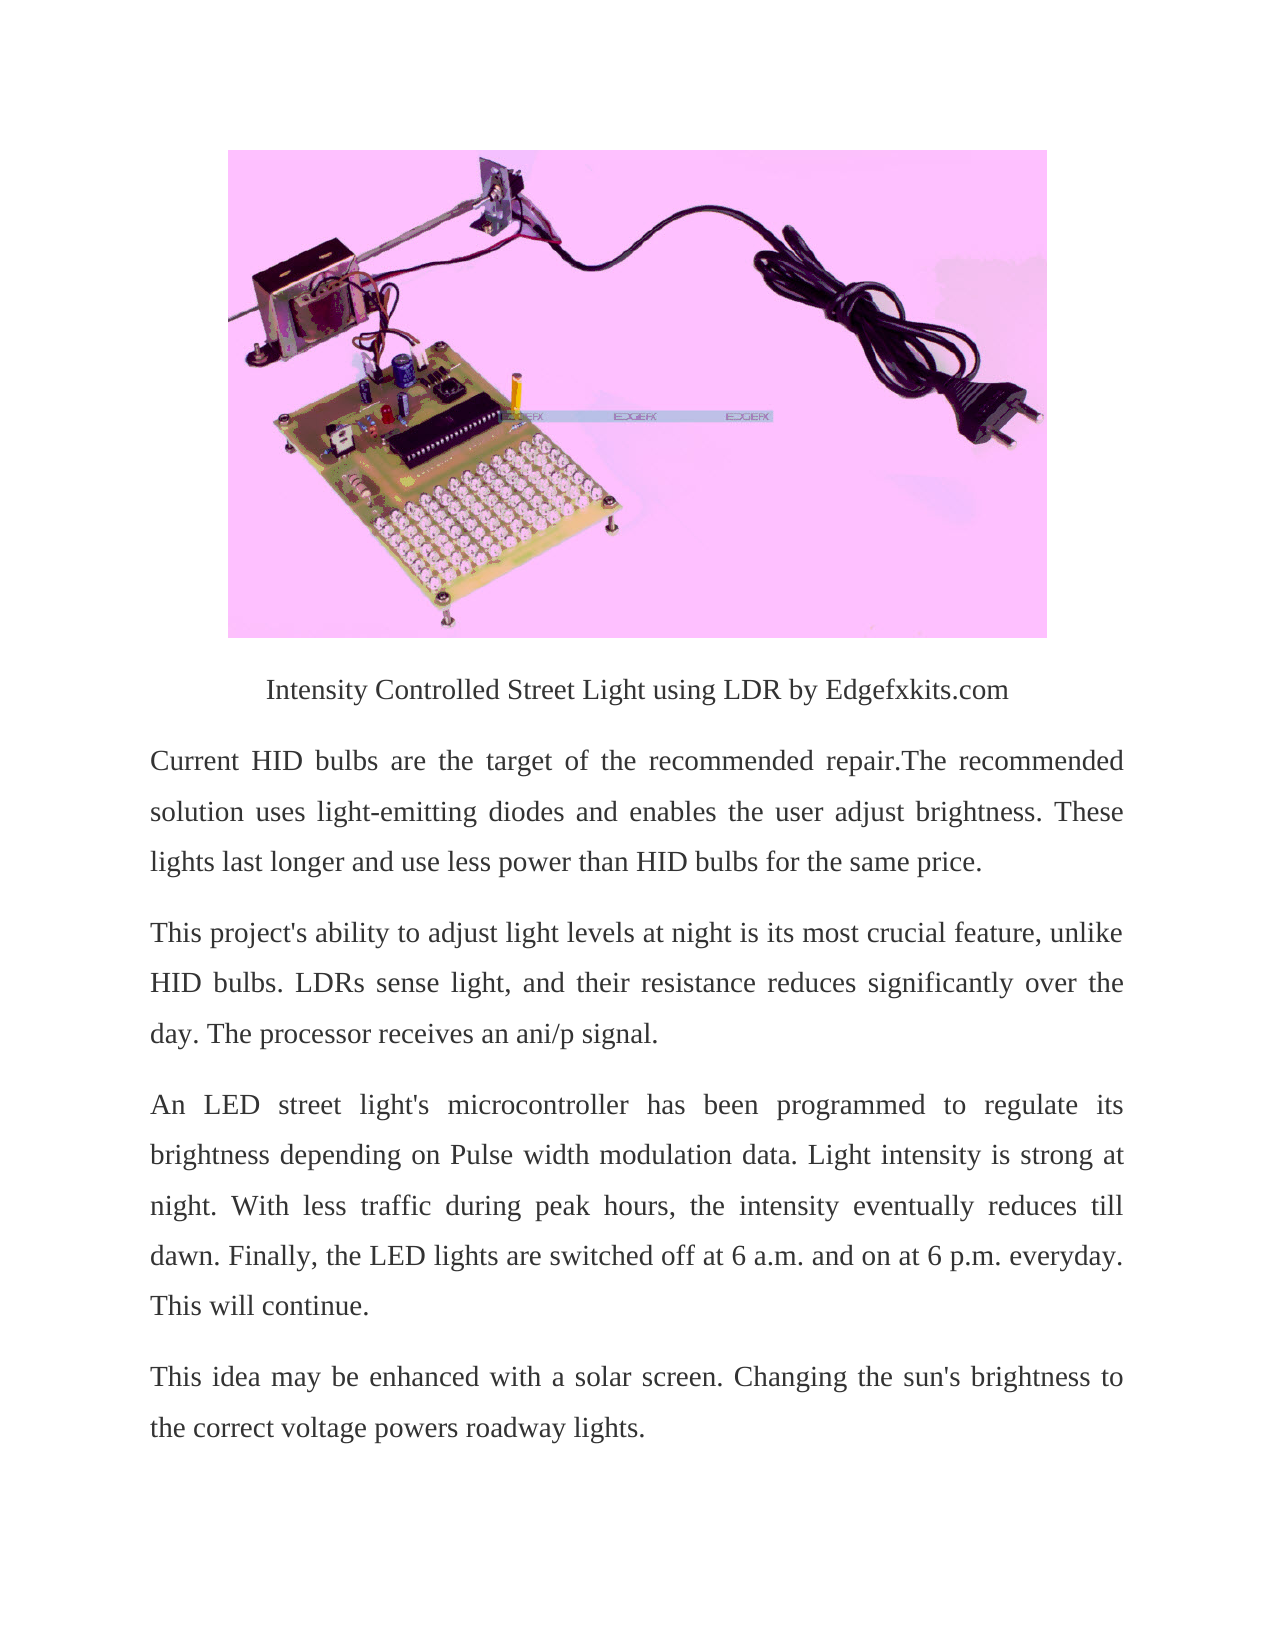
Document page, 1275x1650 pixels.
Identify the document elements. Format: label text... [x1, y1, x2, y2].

text An LED street light's microcontroller has been programmed to regulate its brightness depending on Pulse width modulation data. Light intensity is strong at night. With less traffic during peak hours, the intensity eventually reduces till dawn. Finally, the LED lights are switched off at 6 a.m. and on at 6 p.m. everyday. This will continue. [150, 1087, 1125, 1322]
picture [228, 150, 1047, 638]
text This idea may be enhanced with a solar screen. Changing the sun's brightness to the correct voltage powers roadway lights. [150, 1359, 1125, 1443]
text Current HID bulbs are the target of the recommended repair.The recommended solution uses light-emitting diodes and enables the user adjust brightness. These lights last longer and use less power than HID bulbs for the same price. [150, 743, 1125, 878]
text This project's ability to adjust light levels at night is its most crucial feature, unlike HID bulbs. LDRs sense light, and their resistance reduces significantly over the day. The processor receives an ani/p signal. [150, 915, 1125, 1049]
text Intensity Controlled Street Light using LDR by Edgefxkits.com [150, 672, 1125, 706]
